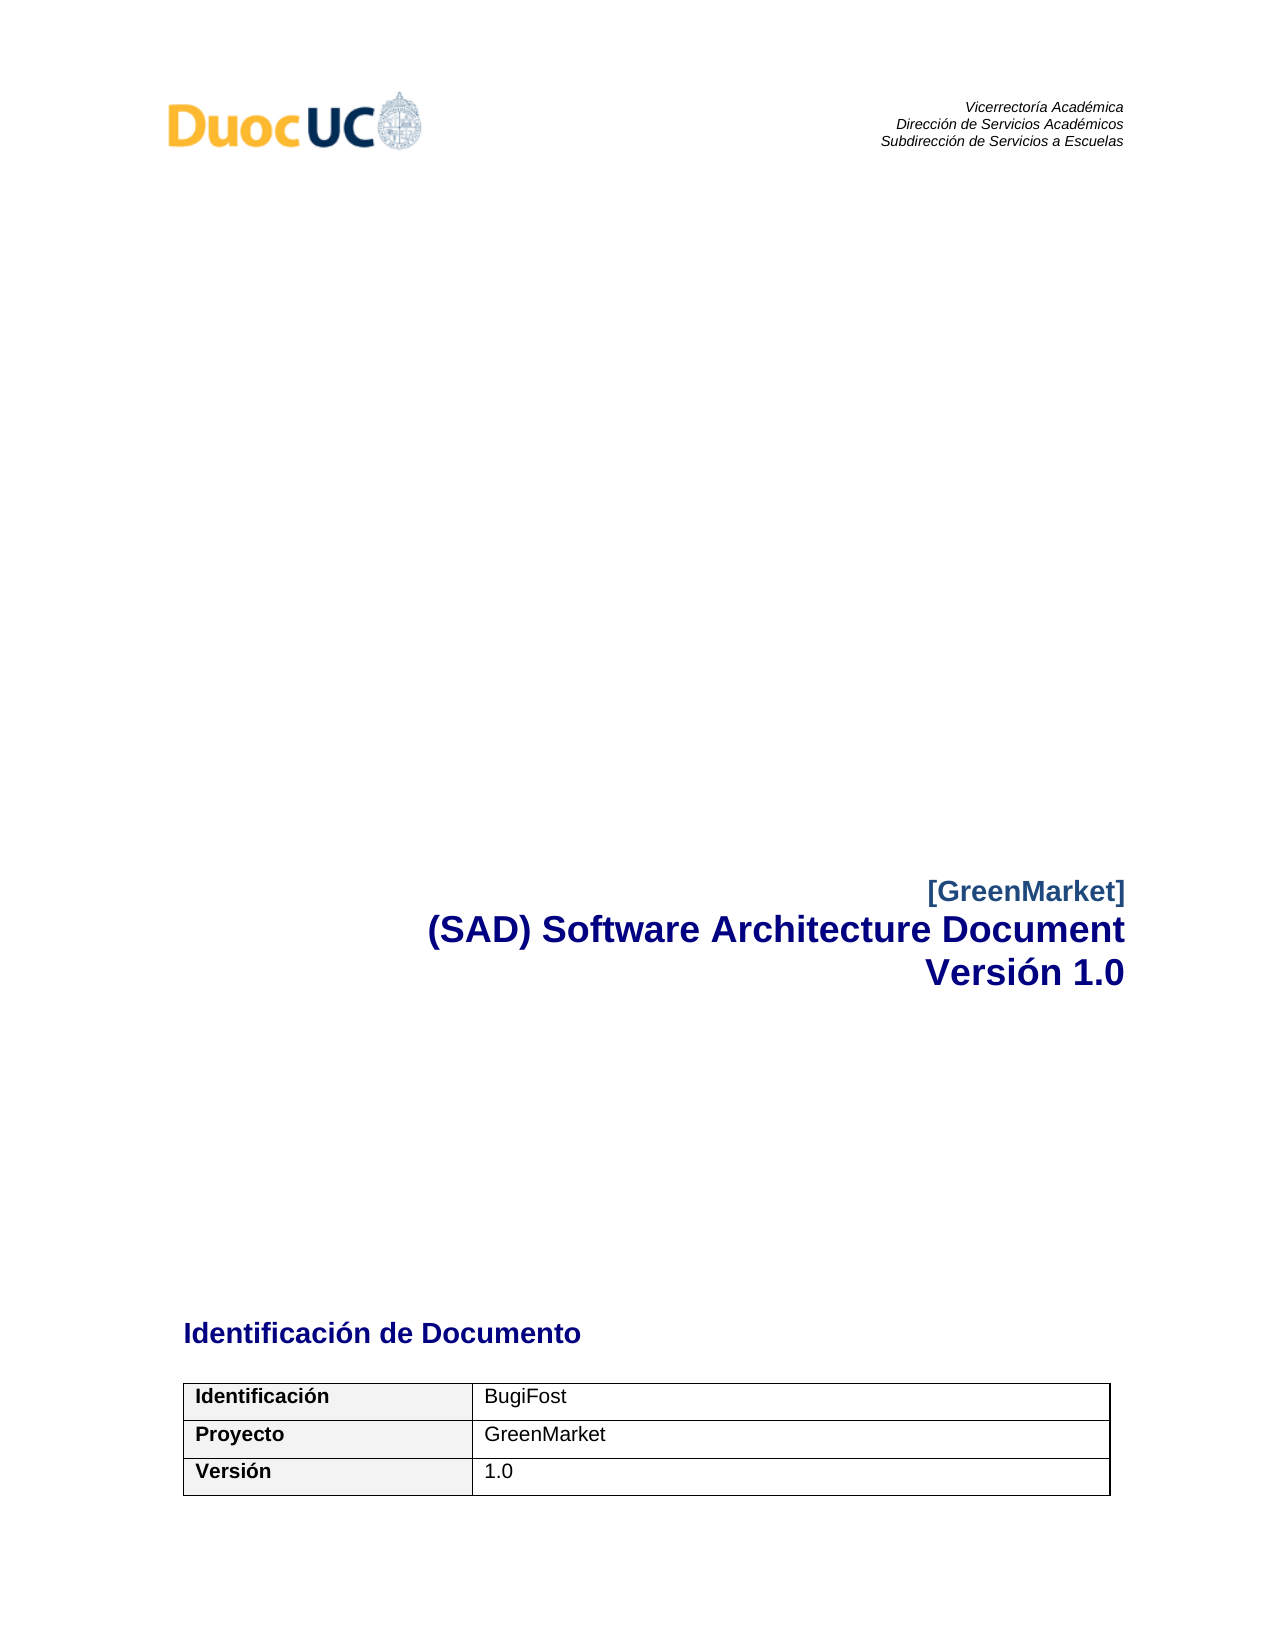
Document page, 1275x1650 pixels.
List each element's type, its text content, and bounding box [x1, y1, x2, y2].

text Identificación de Documento [183, 1316, 1125, 1349]
table_cell Proyecto [184, 1421, 472, 1458]
text (SAD) Software Architecture Document [183, 907, 1125, 951]
picture [156, 86, 431, 155]
table_header BugiFost [473, 1384, 1109, 1420]
table_cell Versión [184, 1459, 472, 1495]
table_header Identificación [184, 1384, 472, 1420]
table_cell GreenMarket [473, 1421, 1109, 1458]
table_cell 1.0 [473, 1459, 1109, 1495]
text Versión 1.0 [183, 951, 1125, 994]
text [GreenMarket] [183, 874, 1125, 907]
